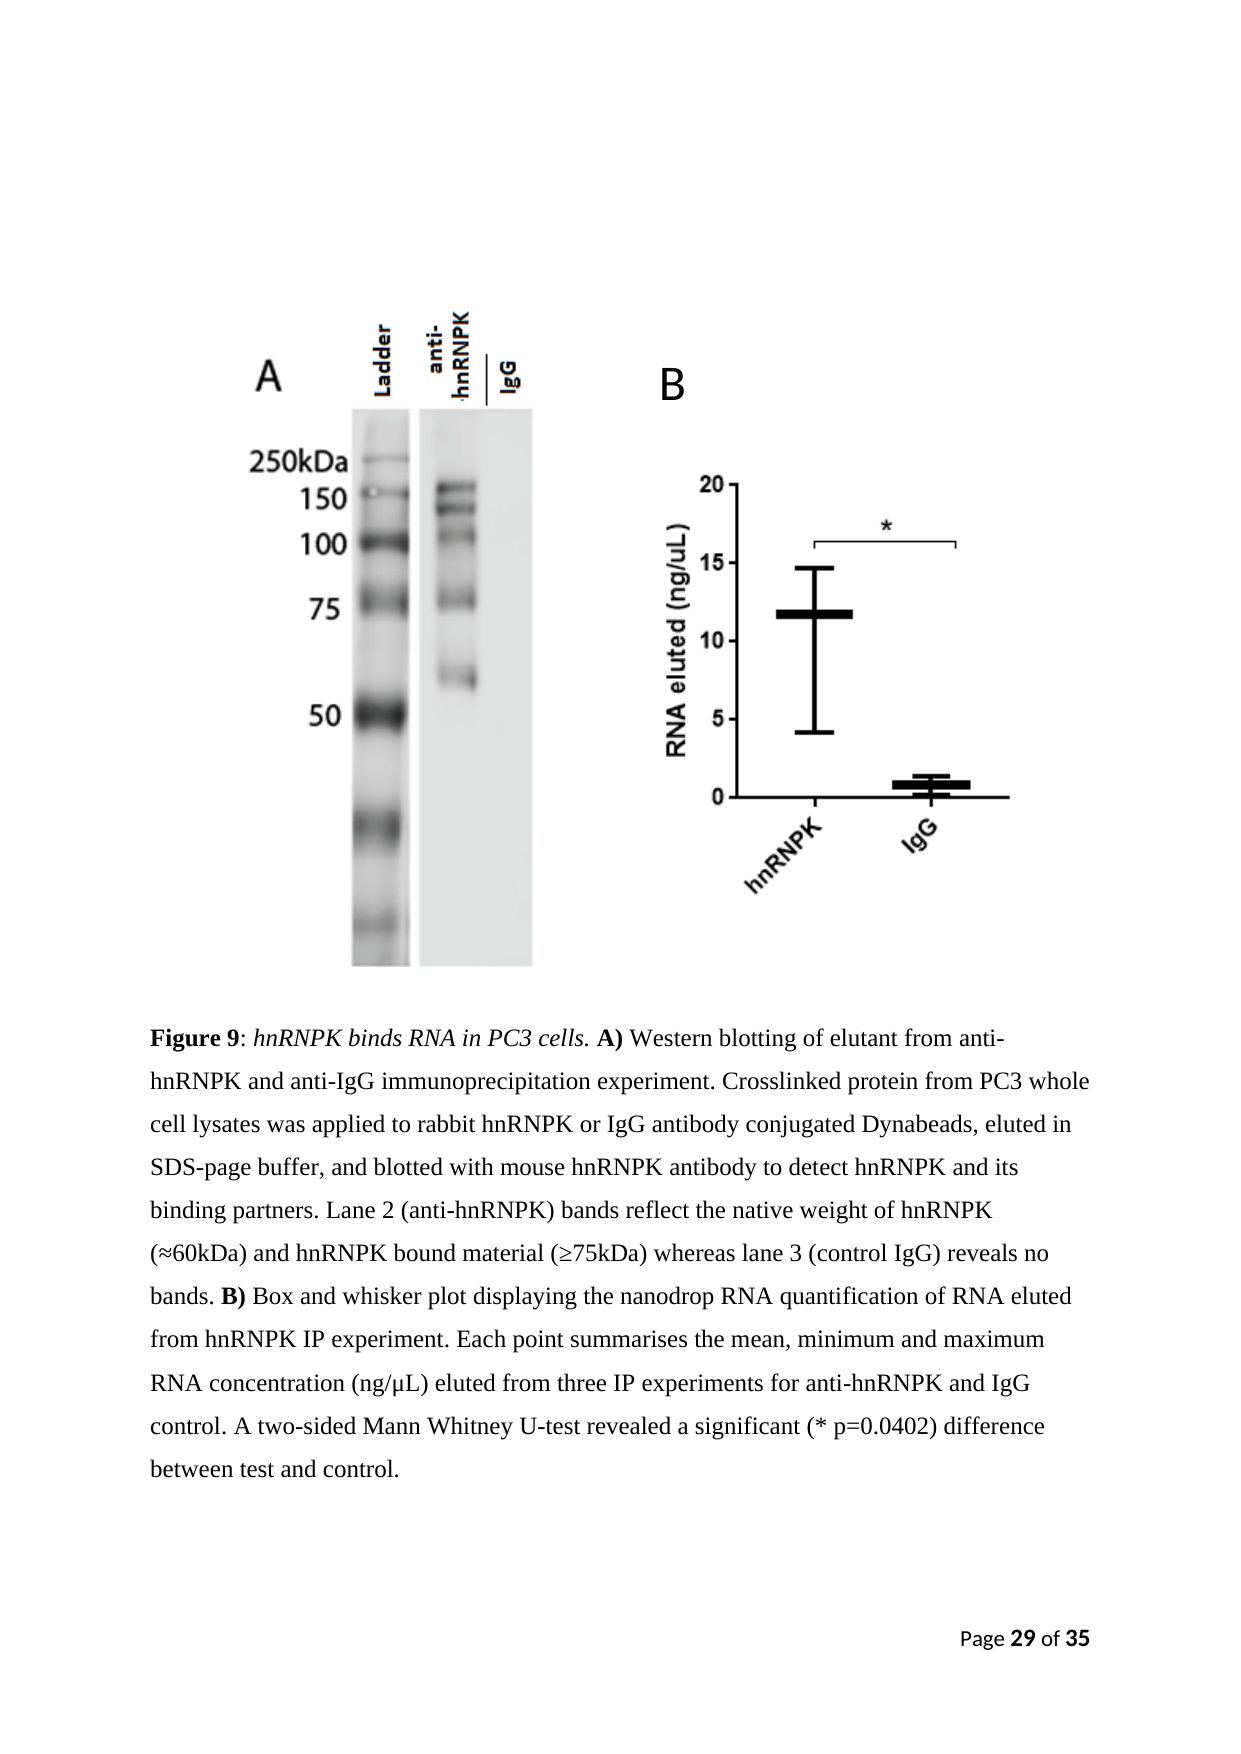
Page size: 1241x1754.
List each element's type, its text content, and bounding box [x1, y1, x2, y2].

picture [643, 455, 1018, 898]
picture [238, 298, 548, 978]
text Figure 9: hnRNPK binds RNA in PC3 cells. A) Western blotting of elutant from anti-hnRNPK and anti-IgG immunoprecipitation experiment. Crosslinked protein from PC3 whole cell lysates was applied to rabbit hnRNPK or IgG antibody conjugated Dynabeads, eluted in SDS-page buffer, and blotted with mouse hnRNPK antibody to detect hnRNPK and its binding partners. Lane 2 (anti-hnRNPK) bands reflect the native weight of hnRNPK (≈60kDa) and hnRNPK bound material (≥75kDa) whereas lane 3 (control IgG) reveals no bands. B) Box and whisker plot displaying the nanodrop RNA quantification of RNA eluted from hnRNPK IP experiment. Each point summarises the mean, minimum and maximum RNA concentration (ng/μL) eluted from three IP experiments for anti-hnRNPK and IgG control. A two-sided Mann Whitney U-test revealed a significant (* p=0.0402) difference between test and control. [150, 1023, 1090, 1483]
